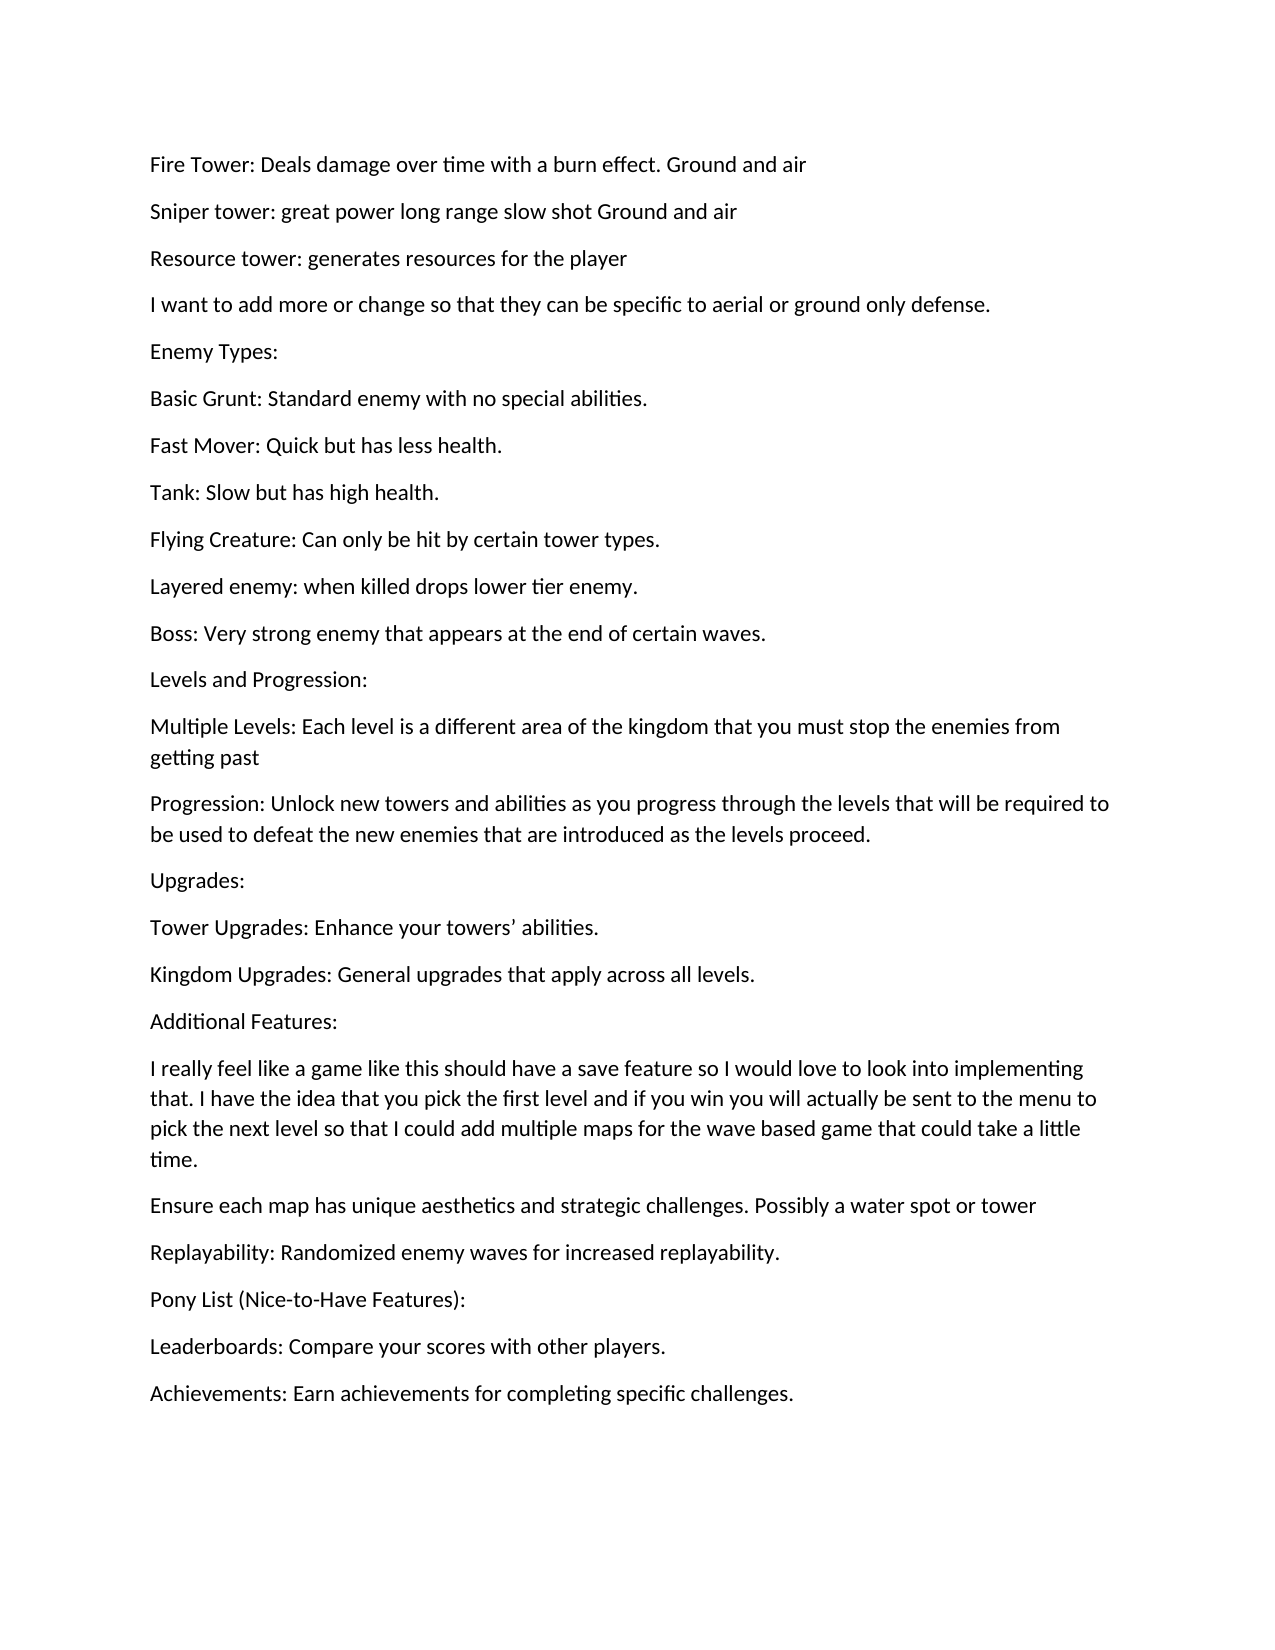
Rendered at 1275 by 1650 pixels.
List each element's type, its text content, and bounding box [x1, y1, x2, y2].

text Ensure each map has unique aesthetics and strategic challenges. Possibly a water spot or tower [150, 1192, 1125, 1220]
text Flying Creature: Can only be hit by certain tower types. [150, 525, 1125, 553]
text Basic Grunt: Standard enemy with no special abilities. [150, 384, 1125, 412]
text Levels and Progression: [150, 666, 1125, 694]
text Tower Upgrades: Enhance your towers’ abilities. [150, 913, 1125, 942]
text Progression: Unlock new towers and abilities as you progress through the levels that will be required to be used to defeat the new enemies that are introduced as the levels proceed. [150, 789, 1125, 848]
text Fast Mover: Quick but has less health. [150, 431, 1125, 459]
text I want to add more or change so that they can be specific to aerial or ground only defense. [150, 291, 1125, 319]
text Resource tower: generates resources for the player [150, 244, 1125, 272]
text Boss: Very strong enemy that appears at the end of certain waves. [150, 619, 1125, 647]
text Additional Features: [150, 1007, 1125, 1035]
text Leaderboards: Compare your scores with other players. [150, 1332, 1125, 1360]
text Achievements: Earn achievements for completing specific challenges. [150, 1379, 1125, 1407]
text Enemy Types: [150, 337, 1125, 366]
text Fire Tower: Deals damage over time with a burn effect. Ground and air [150, 150, 1125, 178]
text Kingdom Upgrades: General upgrades that apply across all levels. [150, 960, 1125, 988]
text I really feel like a game like this should have a save feature so I would love to look into implementing that. I have the idea that you pick the first level and if you win you will actually be sent to the menu to pick the next level so that I could add multiple maps for the wave based game that could take a little time. [150, 1054, 1125, 1173]
text Pony List (Nice-to-Have Features): [150, 1285, 1125, 1313]
text Layered enemy: when killed drops lower tier enemy. [150, 572, 1125, 600]
text Upgrades: [150, 867, 1125, 895]
text Tank: Slow but has high health. [150, 478, 1125, 506]
text Replayability: Randomized enemy waves for increased replayability. [150, 1238, 1125, 1267]
text Sniper tower: great power long range slow shot Ground and air [150, 197, 1125, 225]
text Multiple Levels: Each level is a different area of the kingdom that you must stop the enemies from getting past [150, 712, 1125, 771]
